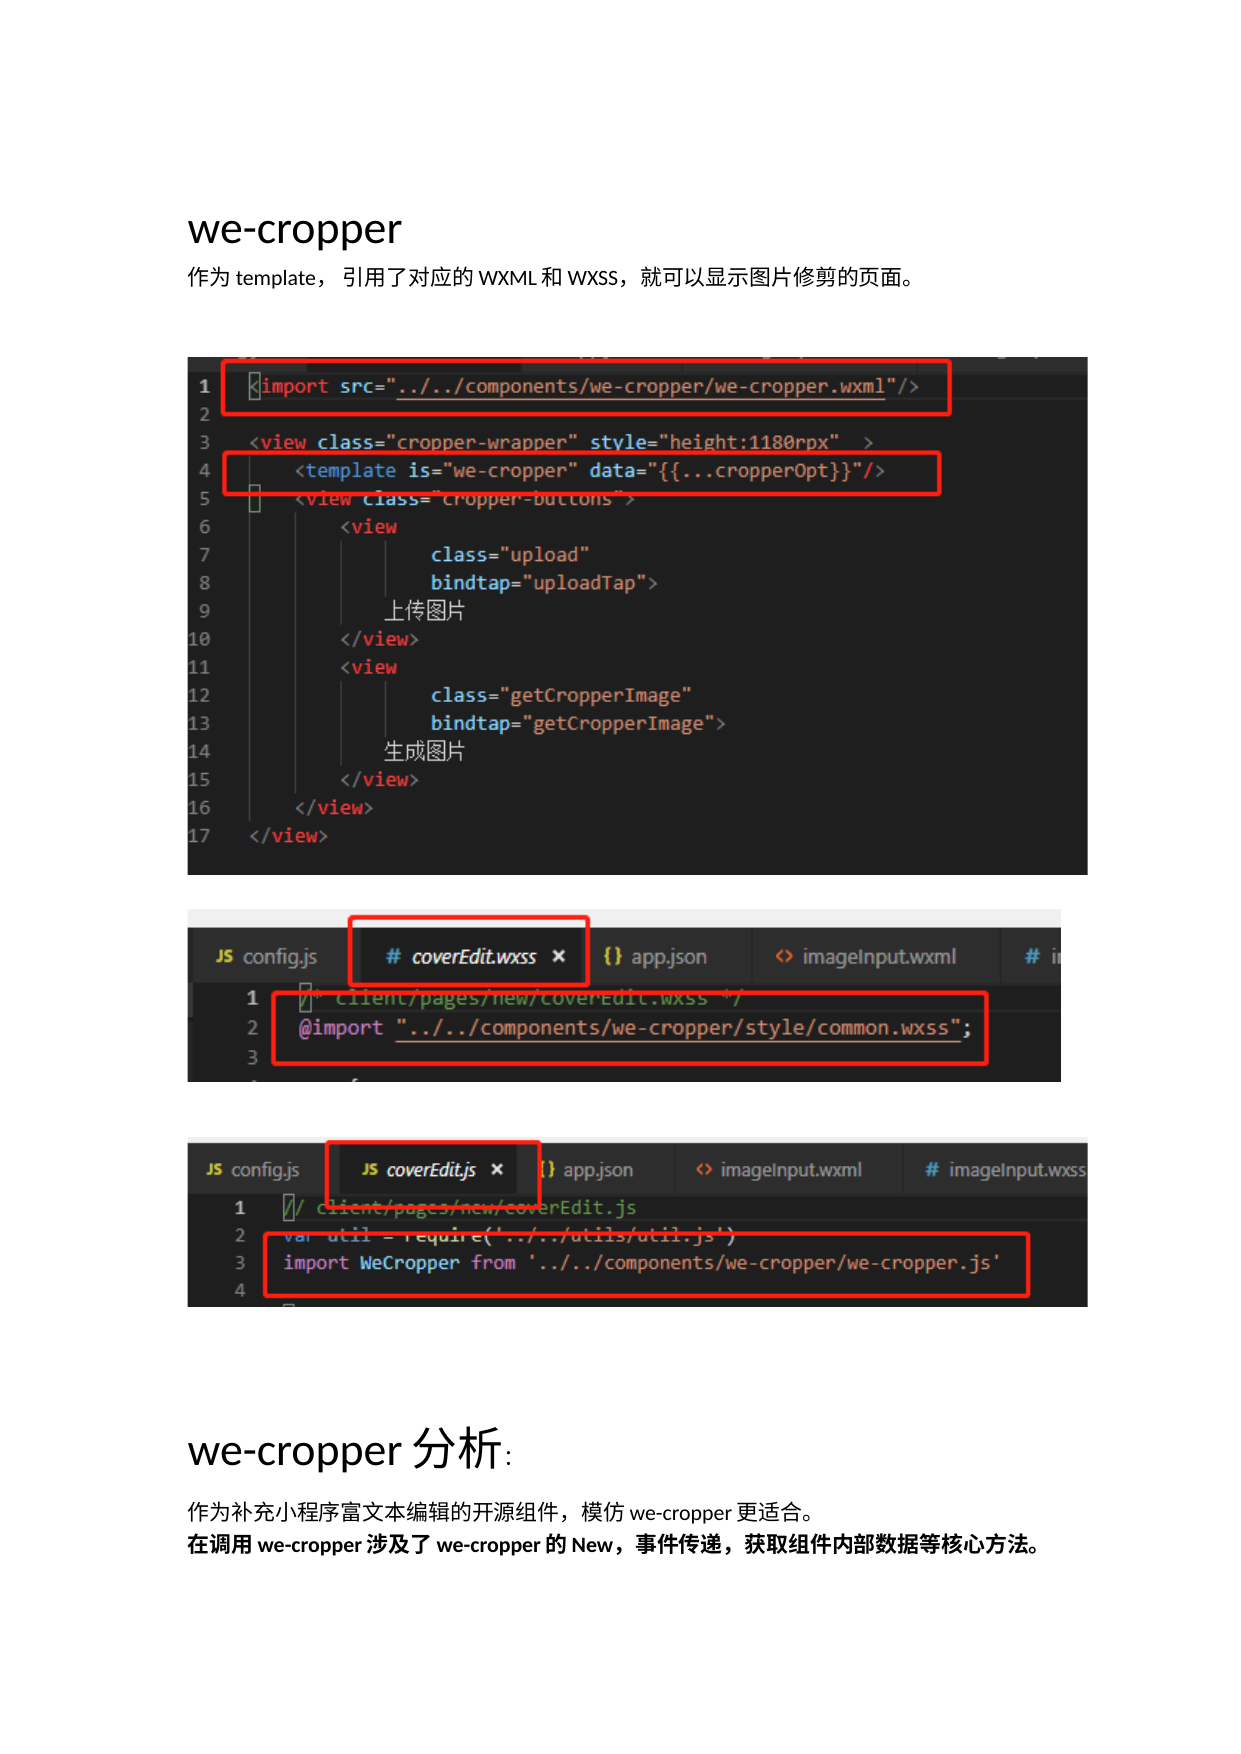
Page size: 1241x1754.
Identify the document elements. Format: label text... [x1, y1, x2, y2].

text 在调用we-cropper涉及了we-cropper的New，事件传递，获取组件内部数据等核心方法。 [187, 1527, 1053, 1559]
text we-cropper [187, 194, 1053, 259]
text 作为补充小程序富文本编辑的开源组件，模仿we-cropper更适合。 [187, 1494, 1053, 1527]
text we-cropper分析： [187, 1397, 1053, 1494]
picture [187, 357, 1088, 875]
picture [187, 909, 1061, 1082]
picture [187, 1137, 1088, 1307]
text 作为template， 引用了对应的WXML和WXSS，就可以显示图片修剪的页面。 [187, 259, 1053, 292]
